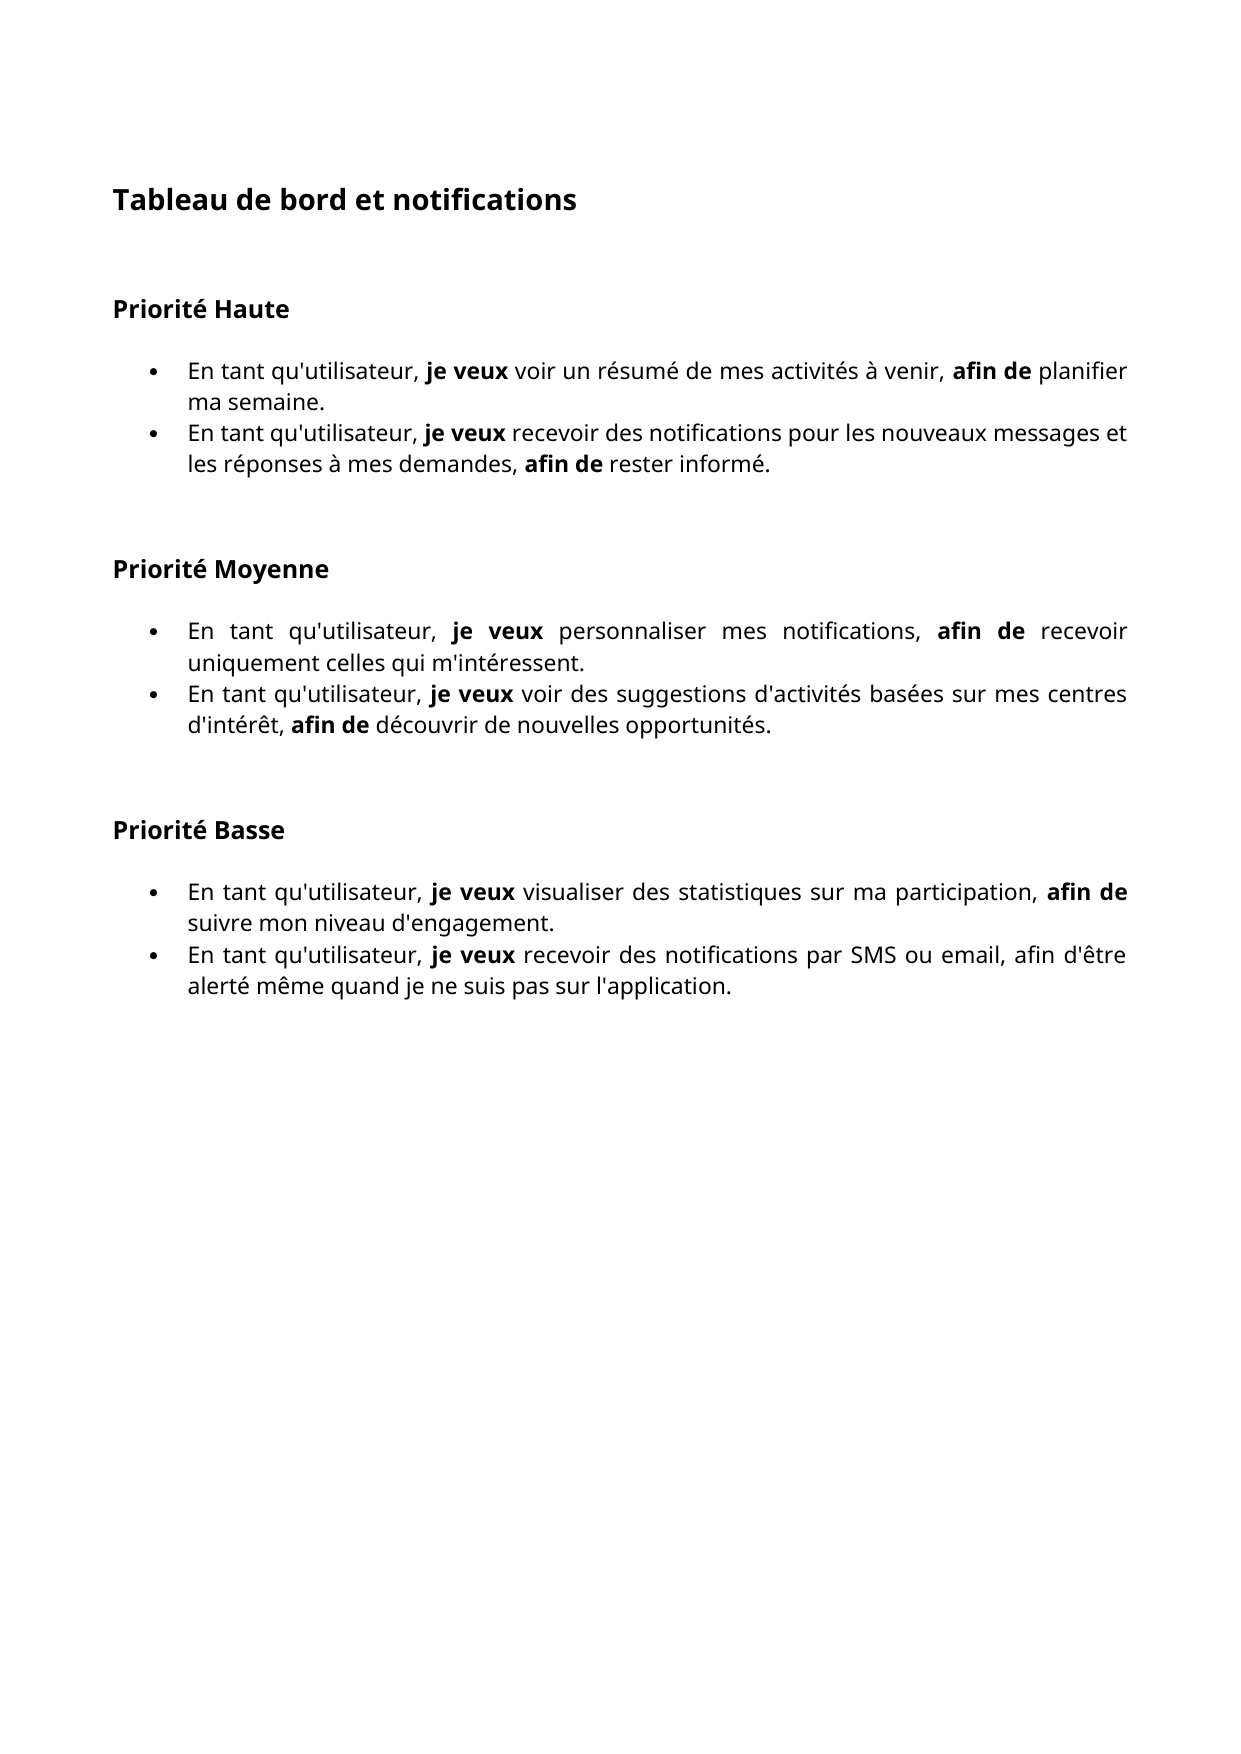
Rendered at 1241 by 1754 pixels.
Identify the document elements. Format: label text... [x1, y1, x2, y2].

text Priorité Haute [112, 291, 1128, 325]
list En tant qu'utilisateur, je veux personnaliser mes notifications, afin de recevoir uniquement celles qui m'intéressent. [150, 615, 1128, 678]
list En tant qu'utilisateur, je veux voir des suggestions d'activités basées sur mes centres d'intérêt, afin de découvrir de nouvelles opportunités. [150, 678, 1128, 740]
text Tableau de bord et notifications [112, 179, 1128, 219]
list En tant qu'utilisateur, je veux recevoir des notifications par SMS ou email, afin d'être alerté même quand je ne suis pas sur l'application. [150, 938, 1128, 1001]
list En tant qu'utilisateur, je veux voir un résumé de mes activités à venir, afin de planifier ma semaine. [150, 354, 1128, 417]
list En tant qu'utilisateur, je veux visualiser des statistiques sur ma participation, afin de suivre mon niveau d'engagement. [150, 876, 1128, 938]
text Priorité Basse [112, 813, 1128, 847]
list En tant qu'utilisateur, je veux recevoir des notifications pour les nouveaux messages et les réponses à mes demandes, afin de rester informé. [150, 417, 1128, 479]
text Priorité Moyenne [112, 552, 1128, 586]
